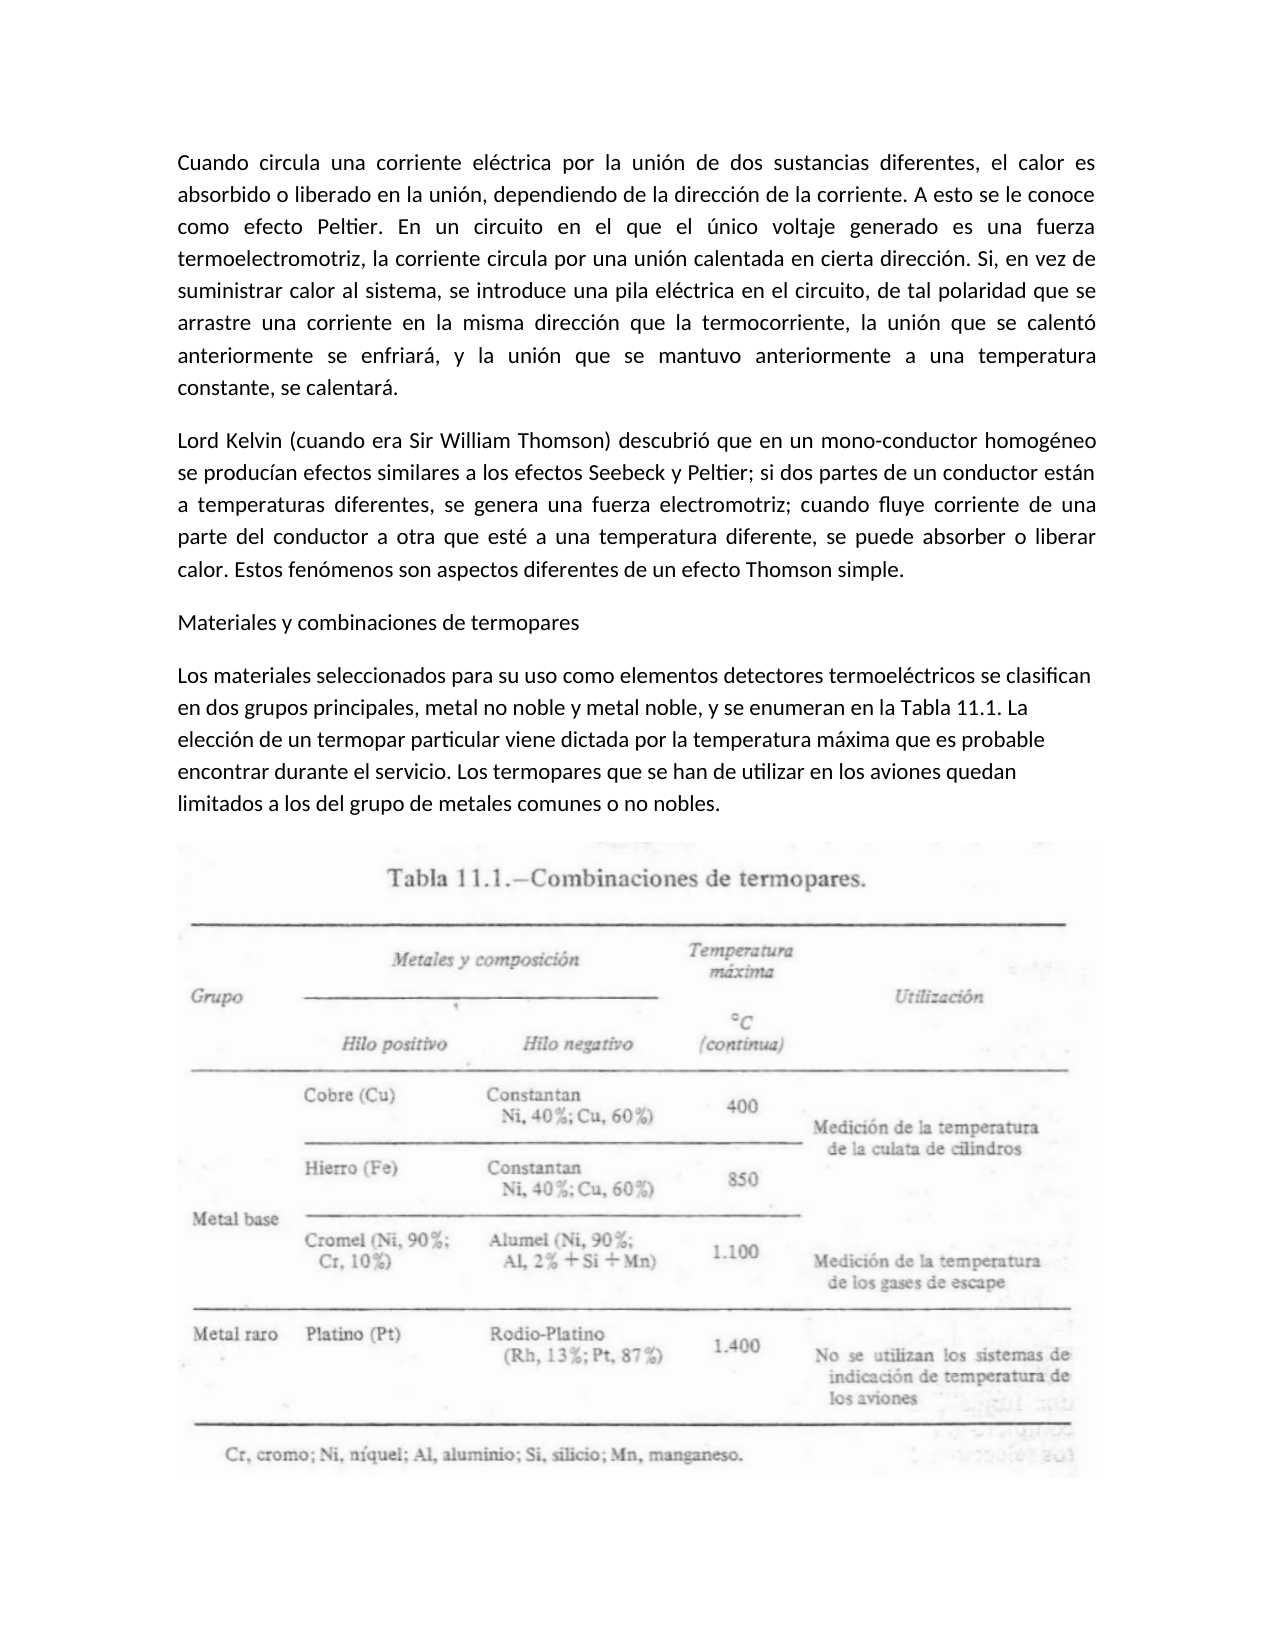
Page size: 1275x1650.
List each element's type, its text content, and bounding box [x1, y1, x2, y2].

text Cuando circula una corriente eléctrica por la unión de dos sustancias diferentes, el calor es absorbido o liberado en la unión, dependiendo de la dirección de la corriente. A esto se le conoce como efecto Peltier. En un circuito en el que el único voltaje generado es una fuerza termoelectromotriz, la corriente circula por una unión calentada en cierta dirección. Si, en vez de suministrar calor al sistema, se introduce una pila eléctrica en el circuito, de tal polaridad que se arrastre una corriente en la misma dirección que la termocorriente, la unión que se calentó anteriormente se enfriará, y la unión que se mantuvo anteriormente a una temperatura constante, se calentará. [177, 148, 1098, 401]
text Los materiales seleccionados para su uso como elementos detectores termoeléctricos se clasifican en dos grupos principales, metal no noble y metal noble, y se enumeran en la Tabla 11.1. La elección de un termopar particular viene dictada por la temperatura máxima que es probable encontrar durante el servicio. Los termopares que se han de utilizar en los aviones quedan limitados a los del grupo de metales comunes o no nobles. [177, 661, 1098, 817]
text Lord Kelvin (cuando era Sir William Thomson) descubrió que en un mono-conductor homogéneo se producían efectos similares a los efectos Seebeck y Peltier; si dos partes de un conductor están a temperaturas diferentes, se genera una fuerza electromotriz; cuando fluye corriente de una parte del conductor a otra que esté a una temperatura diferente, se puede absorber o liberar calor. Estos fenómenos son aspectos diferentes de un efecto Thomson simple. [177, 426, 1098, 583]
picture [177, 842, 1098, 1478]
text Materiales y combinaciones de termopares [177, 608, 1098, 636]
